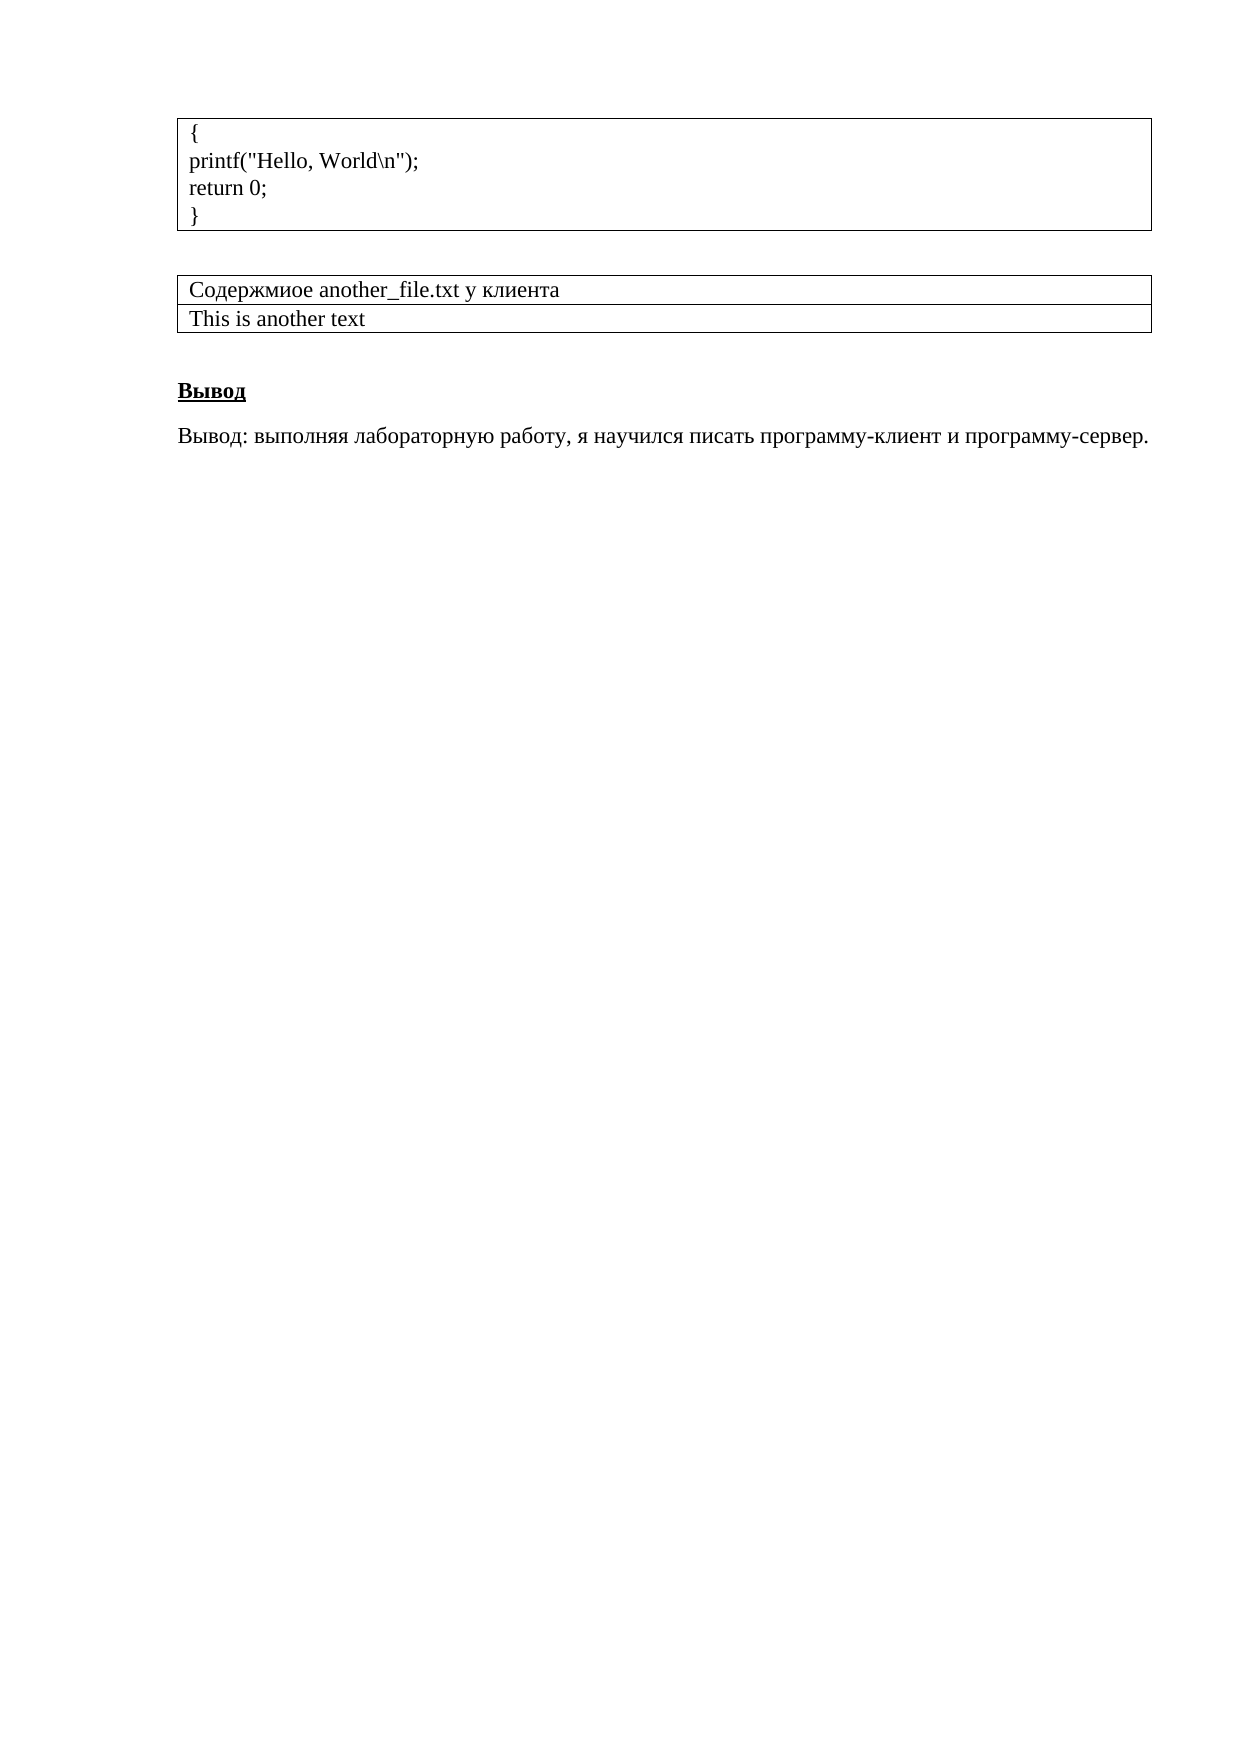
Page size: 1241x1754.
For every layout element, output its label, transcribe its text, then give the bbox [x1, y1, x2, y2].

table_header Содержмиое another_file.txt у клиента [178, 276, 1151, 303]
text Вывод: выполняя лабораторную работу, я научился писать программу-клиент и программу-сервер. [177, 422, 1152, 448]
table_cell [178, 119, 1151, 229]
text Вывод [177, 377, 1152, 404]
table_cell This is another text [178, 305, 1151, 332]
